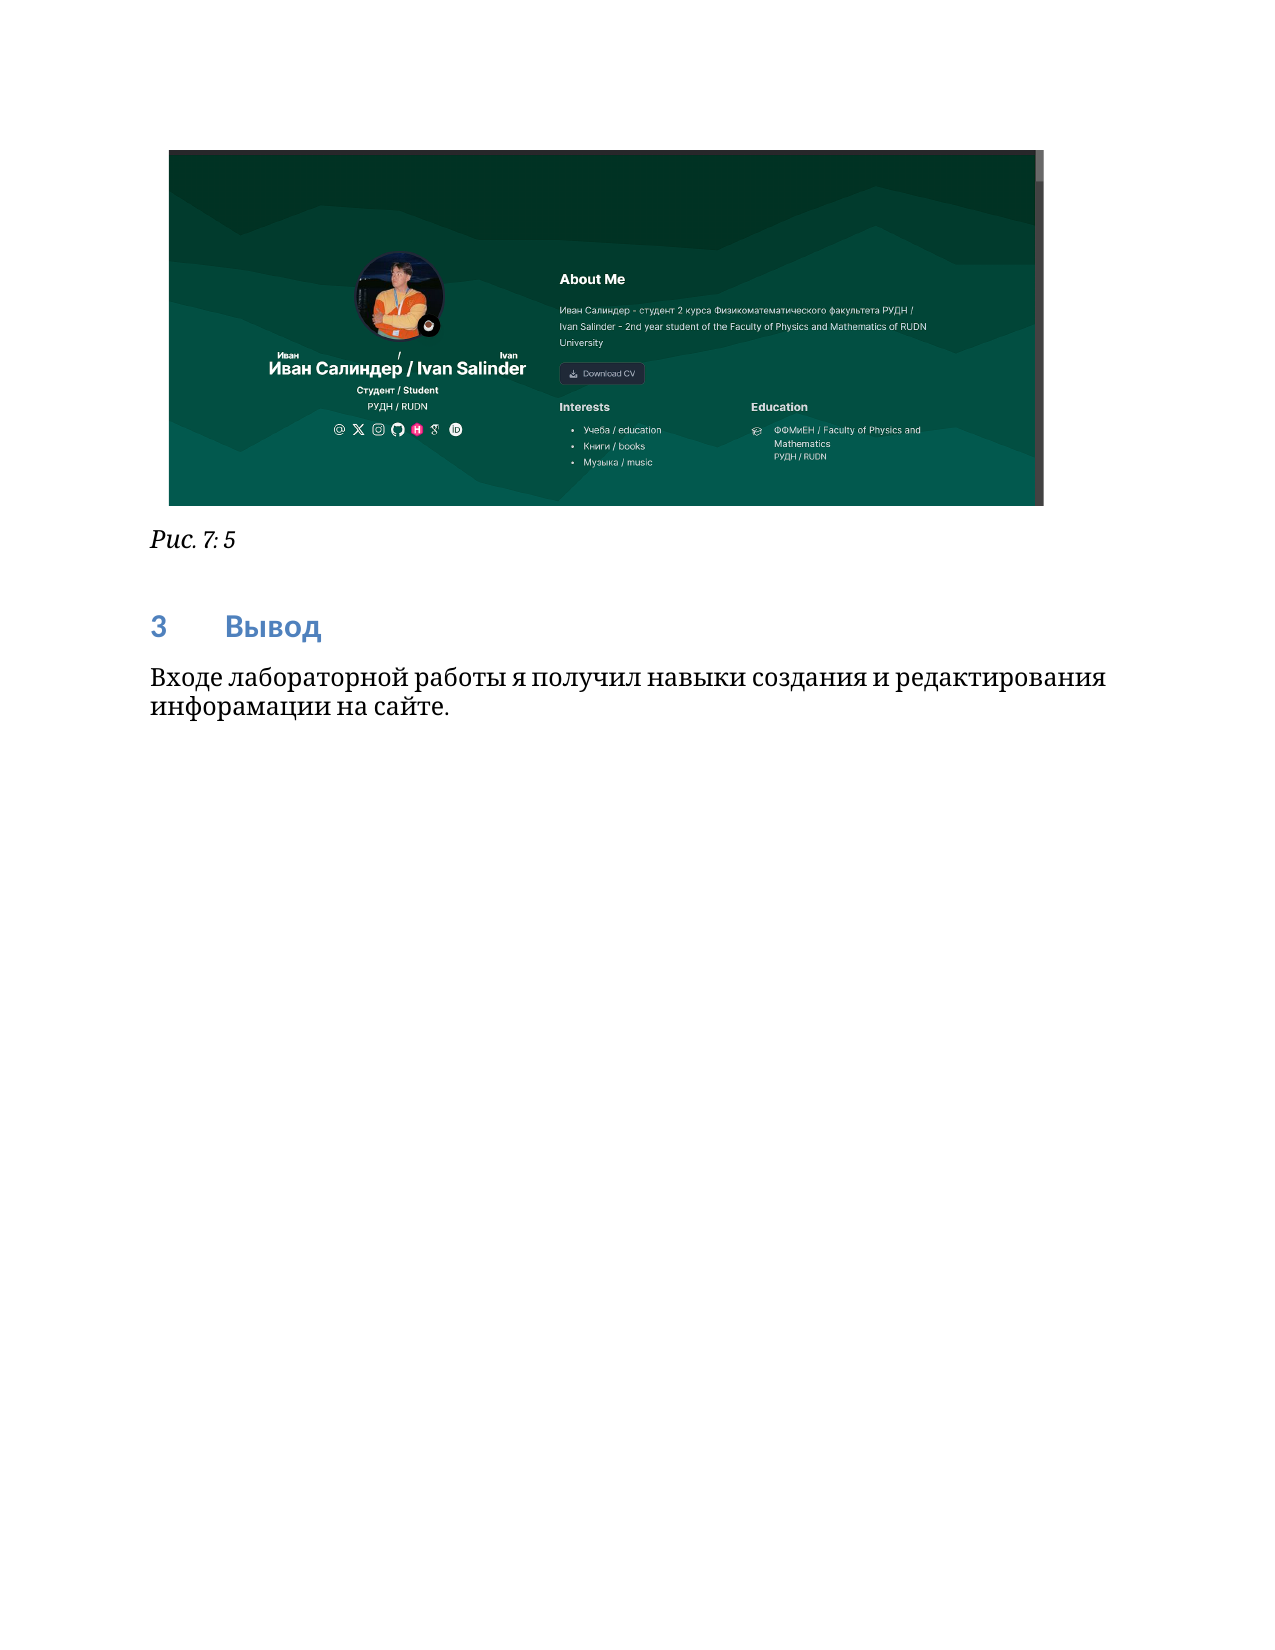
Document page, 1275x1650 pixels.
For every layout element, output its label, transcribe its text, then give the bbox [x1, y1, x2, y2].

text Входе лабораторной работы я получил навыки создания и редактирования инфорамации на сайте. [150, 664, 1125, 722]
text Рис. 7: 5 [150, 526, 1125, 555]
picture [168, 150, 1044, 506]
subtitle 3 Вывод [150, 605, 1125, 646]
